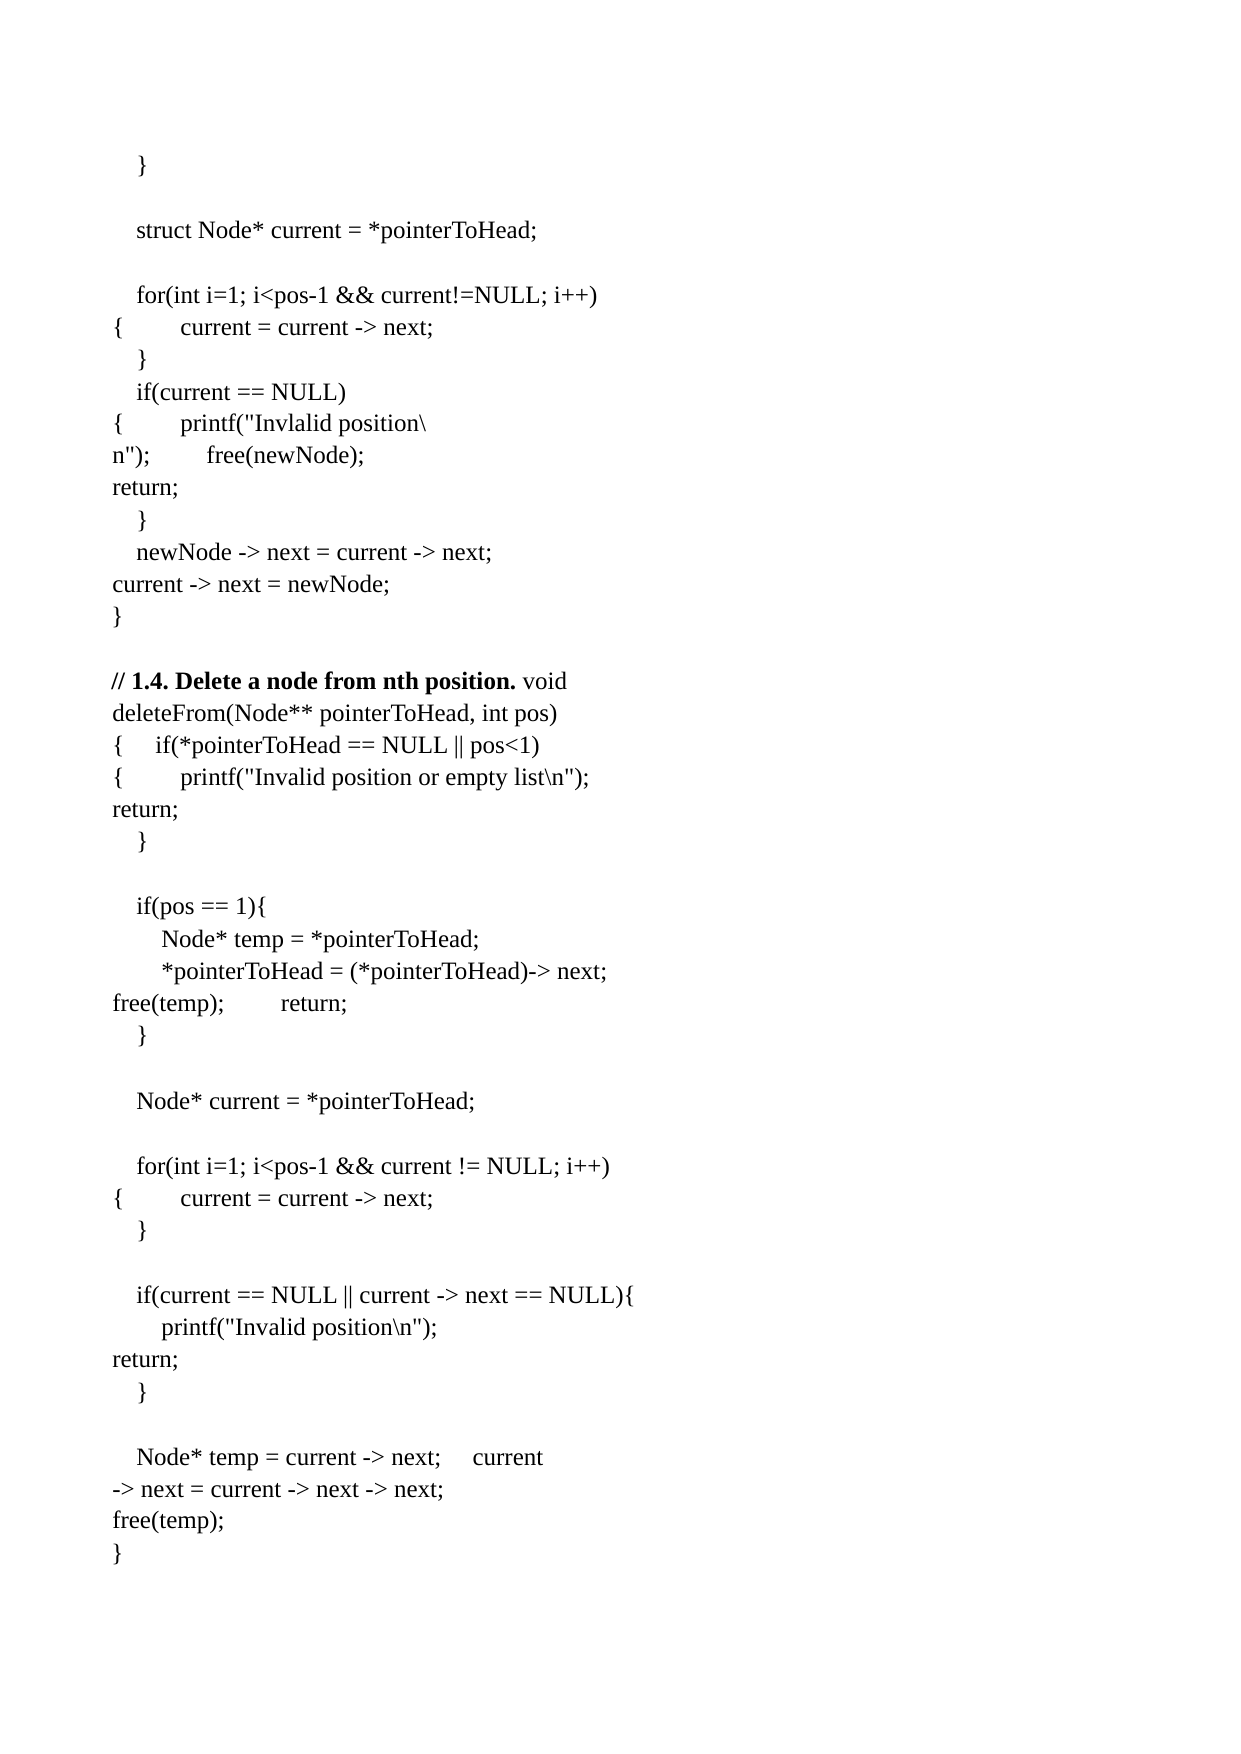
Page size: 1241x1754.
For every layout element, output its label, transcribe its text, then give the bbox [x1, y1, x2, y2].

text Node* temp = *pointerToHead; [111, 924, 1129, 952]
text Node* temp = current -> next; current -> next = current -> next -> next; free(temp); [111, 1442, 546, 1534]
text } [111, 1538, 1129, 1567]
text if(pos == 1){ [111, 891, 1129, 920]
text } [111, 150, 1129, 179]
text } [111, 1377, 1129, 1406]
text } [111, 344, 1129, 373]
text } [111, 601, 1129, 630]
text } [111, 1020, 1129, 1049]
text for(int i=1; i<pos-1 && current != NULL; i++){ current = current -> next; [111, 1151, 701, 1211]
text Node* current = *pointerToHead; [111, 1086, 1129, 1114]
text } [111, 826, 1129, 855]
text if(current == NULL || current -> next == NULL){ [111, 1280, 1129, 1309]
text // 1.4. Delete a node from nth position. void deleteFrom(Node** pointerToHead, int pos){ if(*pointerToHead == NULL || pos<1){ printf("Invalid position or empty list\n"); return; [111, 666, 622, 823]
text for(int i=1; i<pos-1 && current!=NULL; i++){ current = current -> next; [111, 280, 688, 341]
text struct Node* current = *pointerToHead; [111, 215, 1129, 244]
text } [111, 505, 1129, 533]
text if(current == NULL){ printf("Invlalid position\n"); free(newNode); return; [111, 377, 446, 501]
text newNode -> next = current -> next; current -> next = newNode; [111, 537, 571, 598]
text printf("Invalid position\n"); return; [111, 1312, 512, 1373]
text *pointerToHead = (*pointerToHead)-> next; free(temp); return; [111, 956, 612, 1017]
text } [111, 1215, 1129, 1244]
